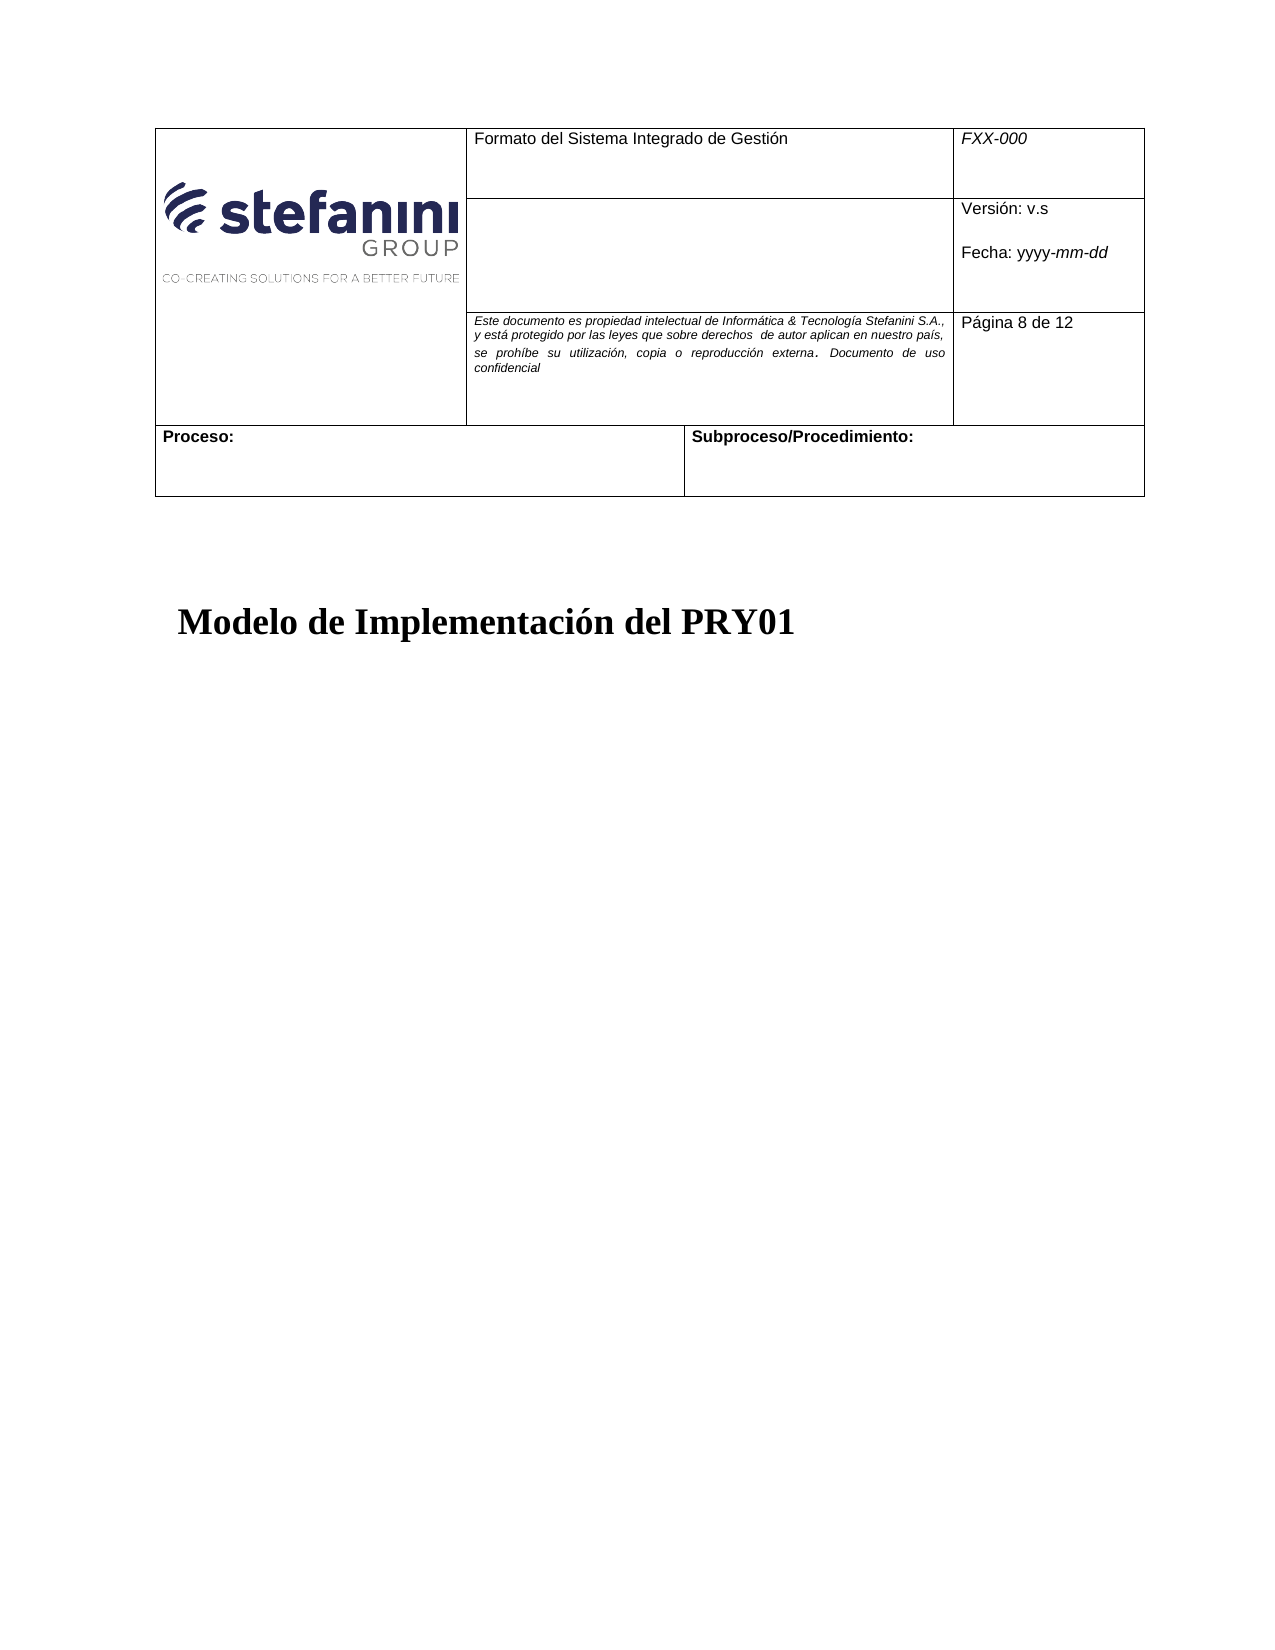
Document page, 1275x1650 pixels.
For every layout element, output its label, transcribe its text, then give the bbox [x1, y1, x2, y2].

subtitle Modelo de Implementación del PRY01 [177, 599, 1098, 642]
picture [162, 182, 460, 286]
